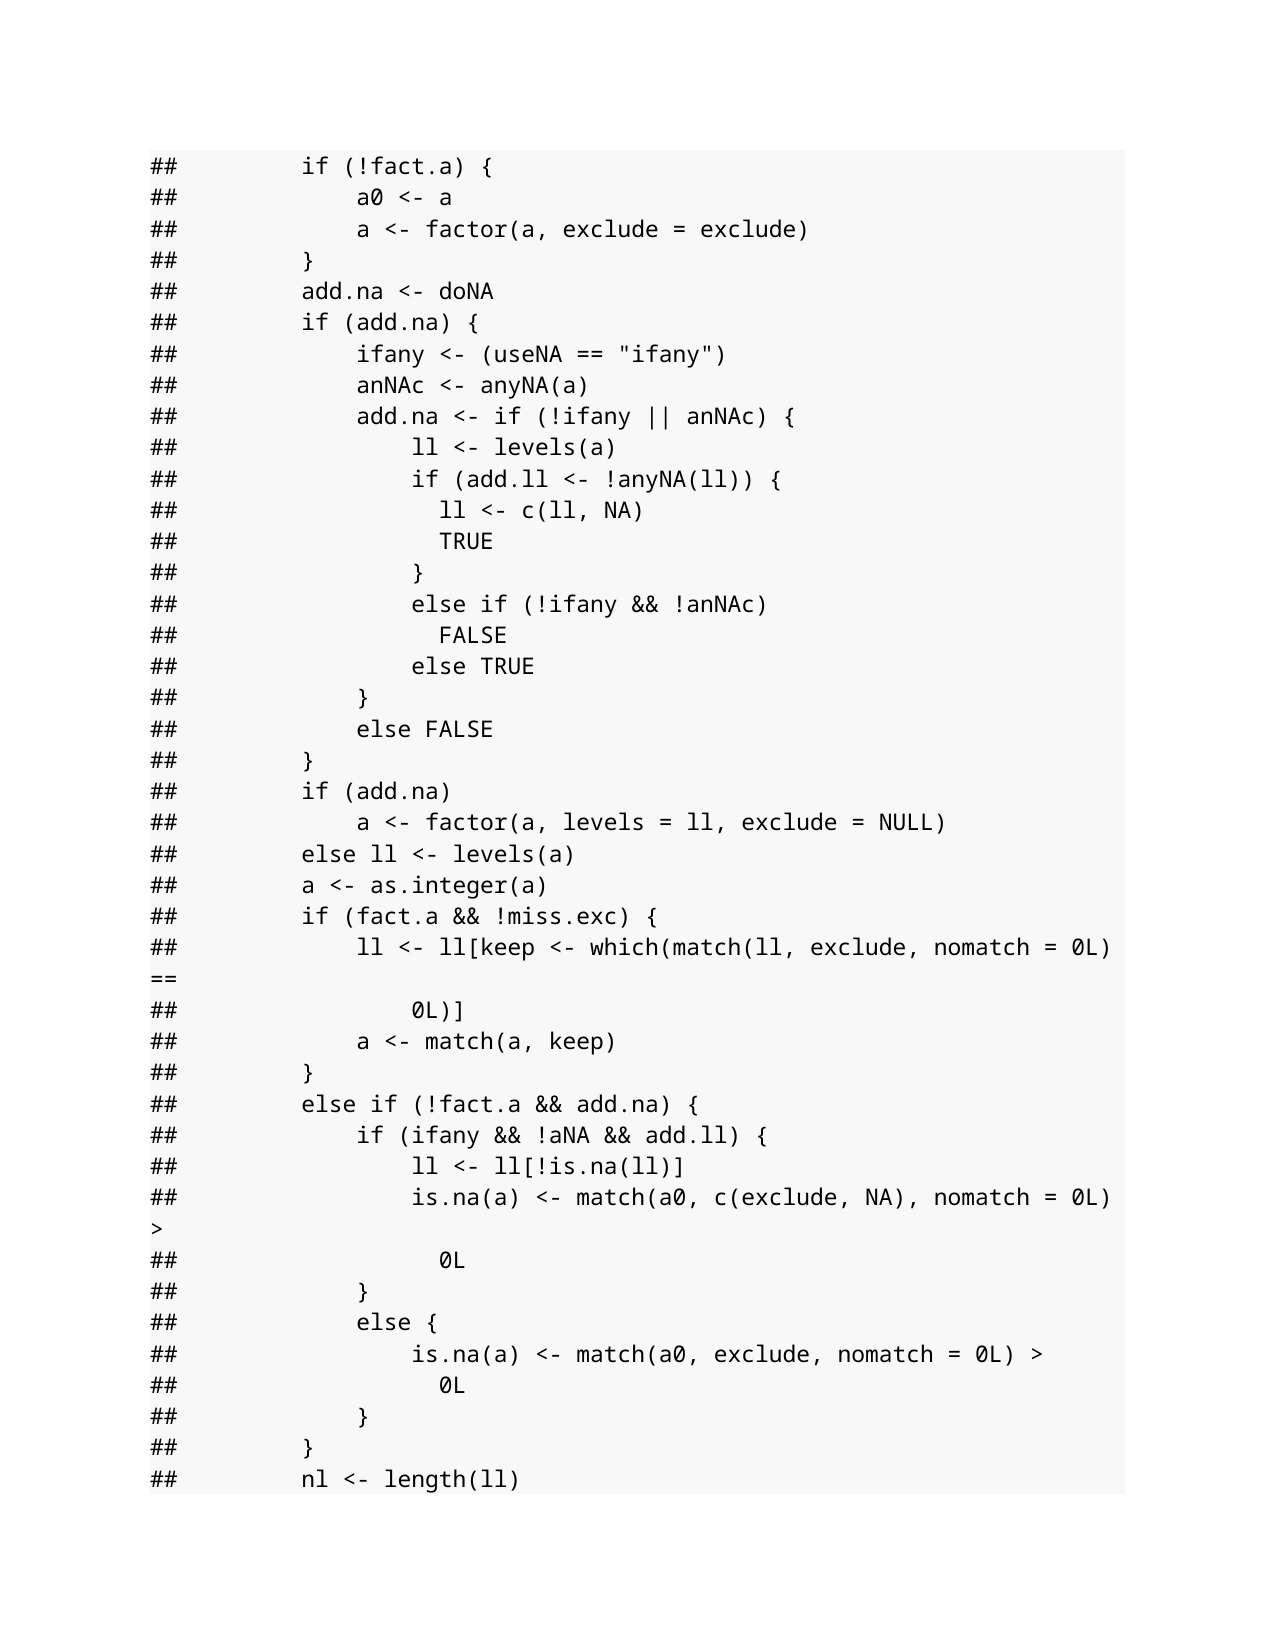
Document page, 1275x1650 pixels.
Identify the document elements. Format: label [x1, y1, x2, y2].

text [150, 150, 1125, 1494]
